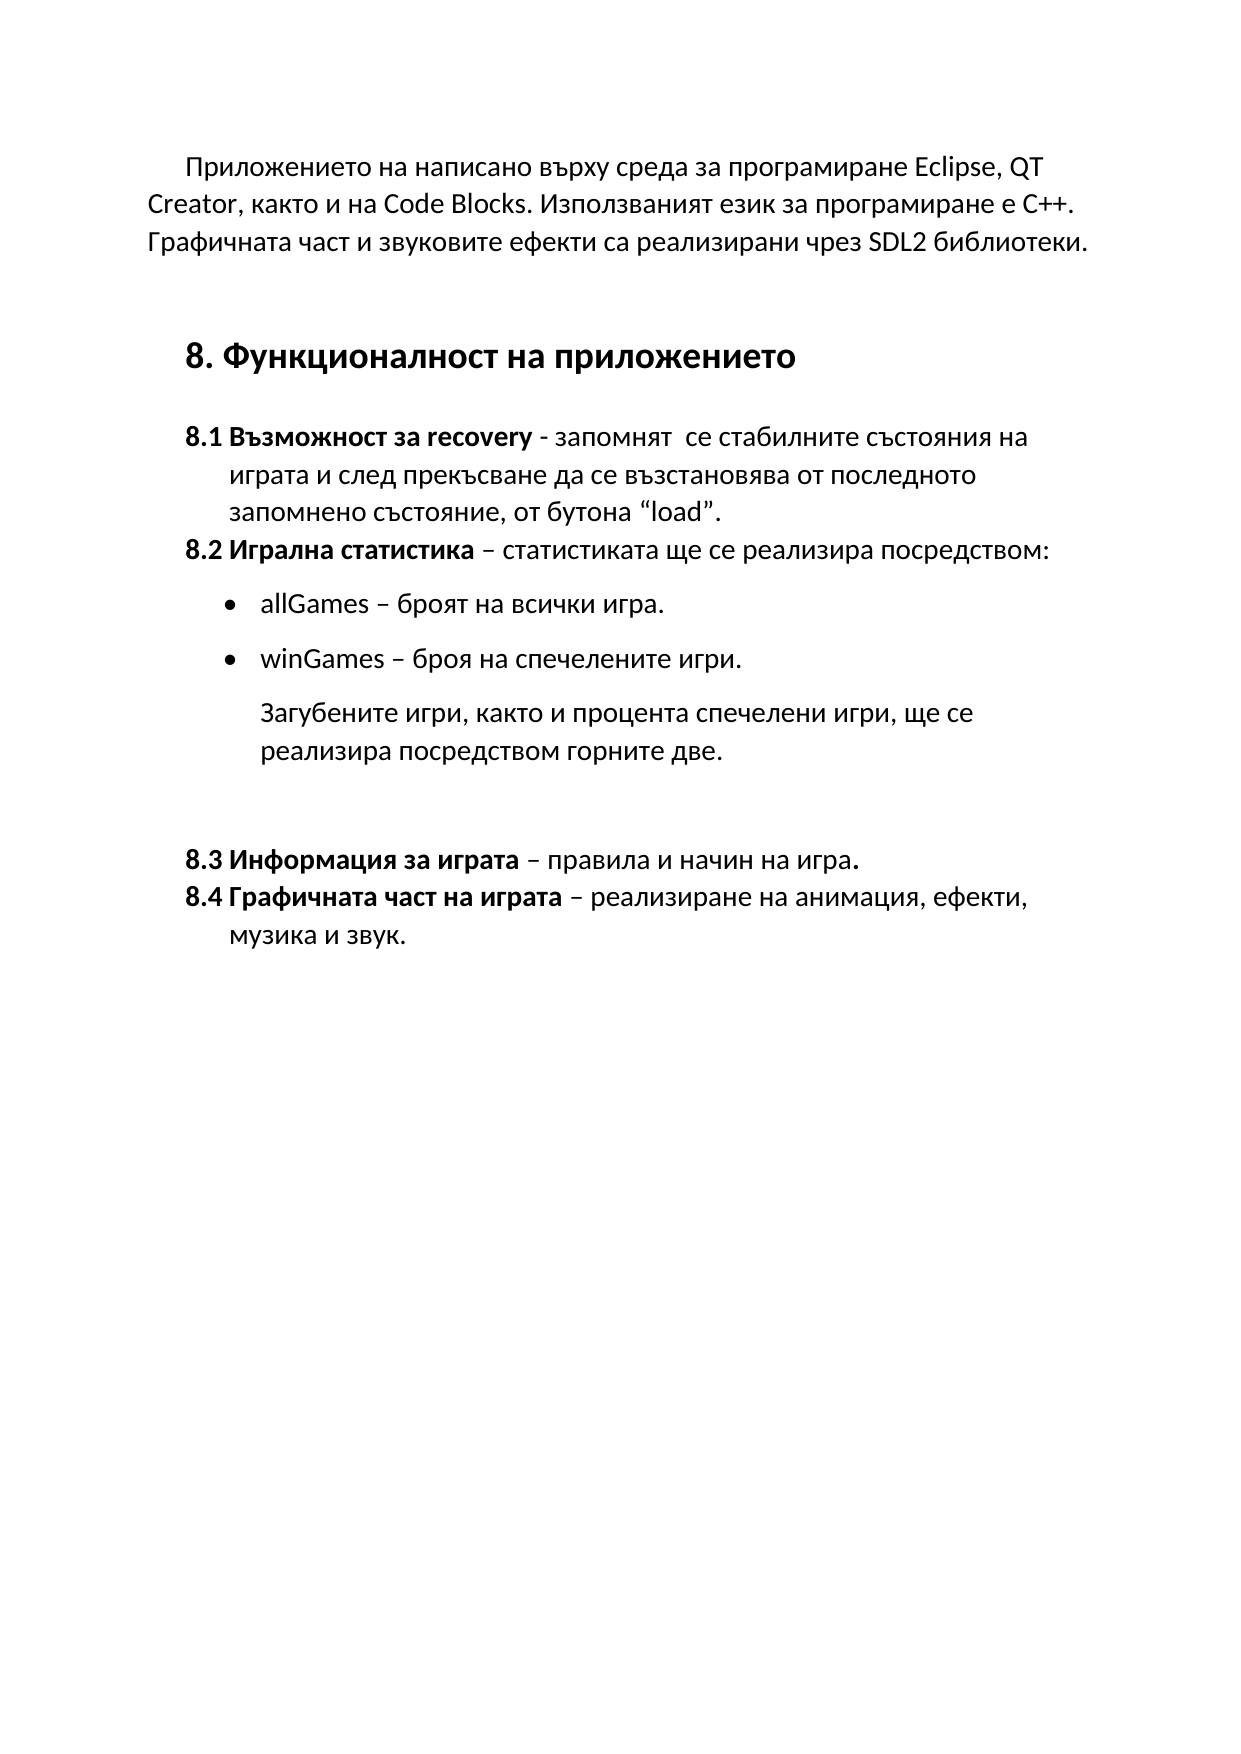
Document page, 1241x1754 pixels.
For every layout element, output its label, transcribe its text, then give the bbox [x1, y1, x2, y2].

list Функционалност на приложението [185, 332, 1093, 378]
list allGames – броят на всички игра. [223, 586, 1093, 621]
text Загубените игри, както и процента спечелени игри, ще се реализира посредством горните две. [260, 694, 1093, 768]
list Възможност за recovery - запомнят се стабилните състояния на играта и след прекъсване да се възстановява от последното запомнено състояние, от бутона “load”. [185, 418, 1093, 529]
list Информация за играта – правила и начин на игра. [185, 841, 1093, 876]
list Игрална статистика – статистиката ще се реализира посредством: [185, 531, 1093, 567]
list Графичната част на играта – реализиране на анимация, ефекти, музика и звук. [185, 878, 1093, 952]
list winGames – броя на спечелените игри. [223, 640, 1093, 676]
text Приложението на написано върху среда за програмиране Eclipse, QT Creator, както и на Code Blocks. Използваният език за програмиране е C++. Графичната част и звуковите ефекти са реализирани чрез SDL2 библиотеки. [148, 148, 1093, 259]
